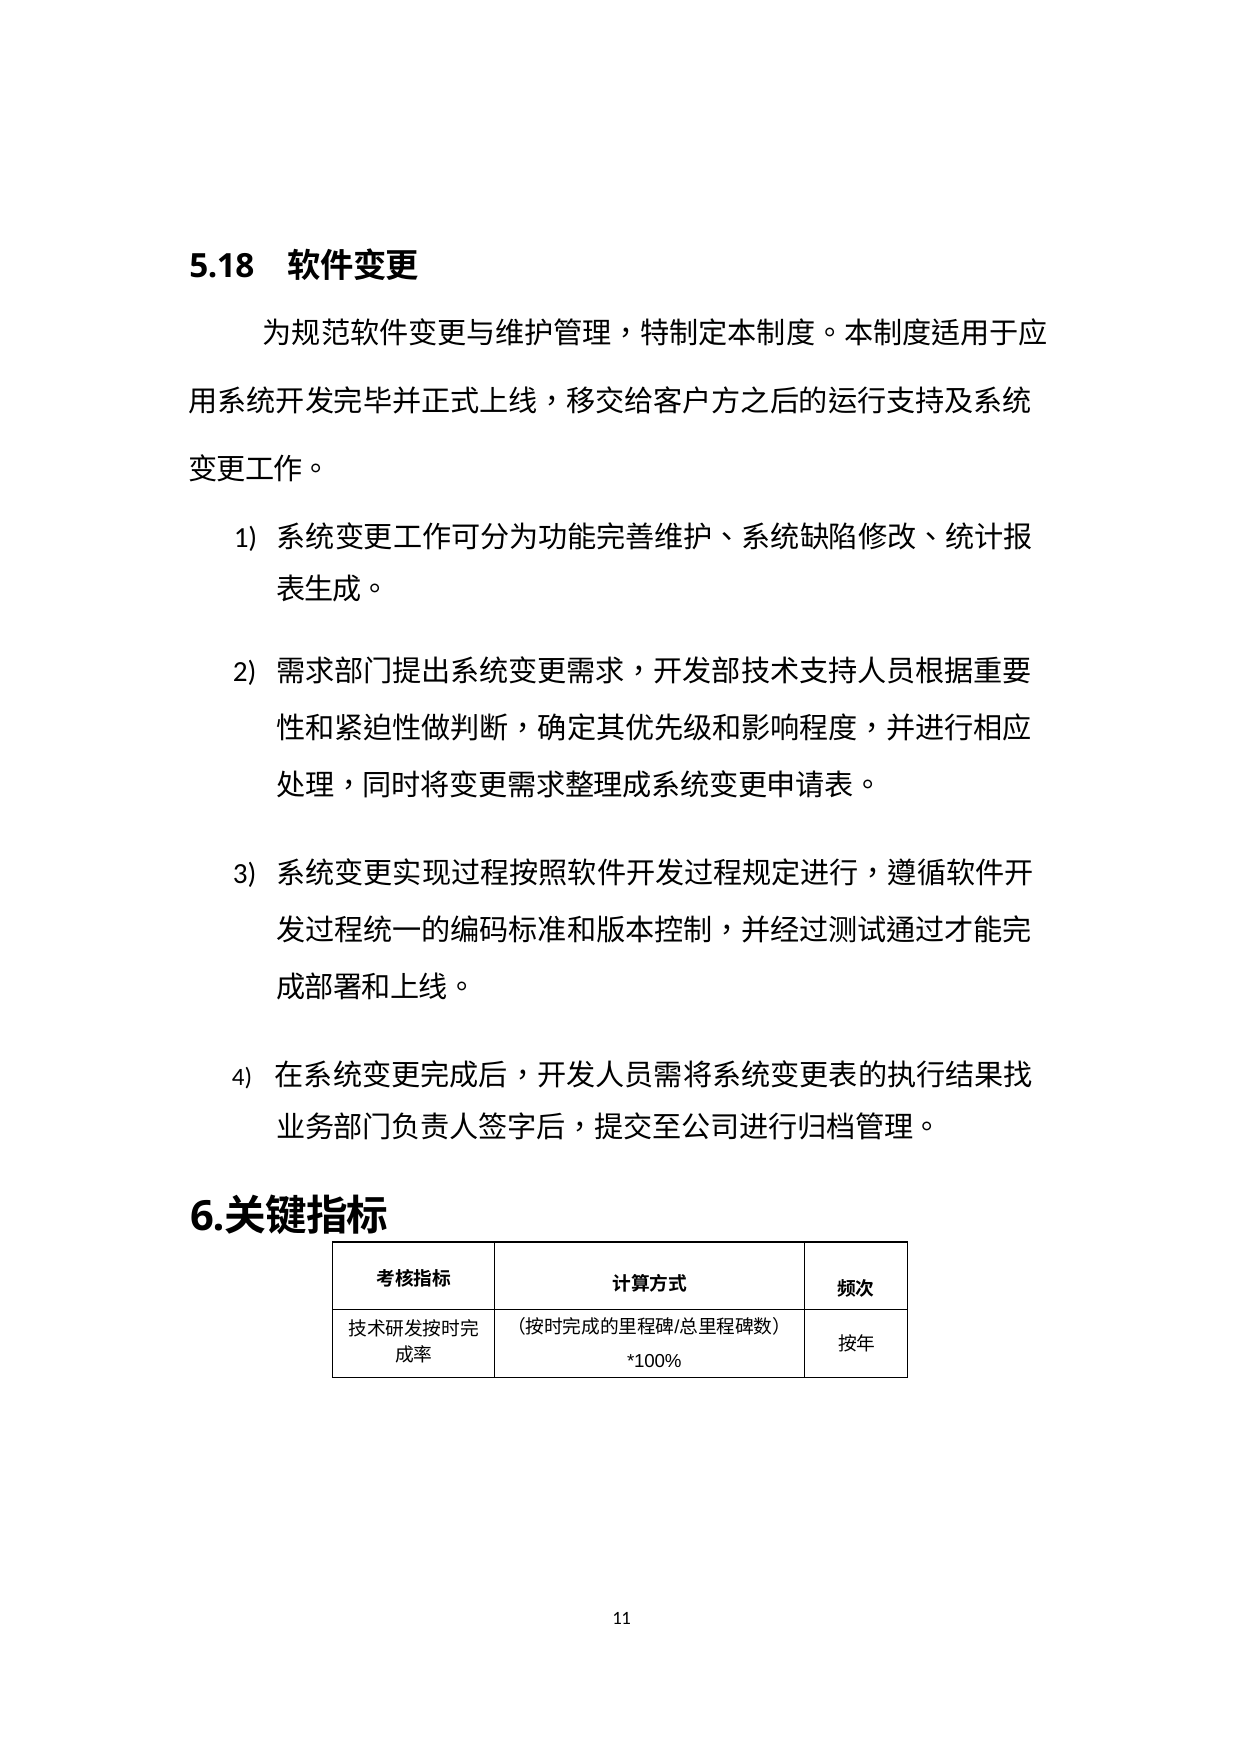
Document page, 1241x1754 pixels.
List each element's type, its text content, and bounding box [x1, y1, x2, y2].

text 为规范软件变更与维护管理，特制定本制度。本制度适用于应用系统开发完毕并正式上线，移交给客户方之后的运行支持及系统变更工作。 [188, 313, 1049, 488]
table_cell （按时完成的里程碑/总里程碑数） *100% [495, 1310, 804, 1377]
text 6.关键指标 [190, 1186, 1054, 1241]
text 4) 在系统变更完成后，开发人员需将系统变更表的执行结果找业务部门负责人签字后，提交至公司进行归档管理。 [232, 1054, 1033, 1146]
text 3) 系统变更实现过程按照软件开发过程规定进行，遵循软件开发过程统一的编码标准和版本控制，并经过测试通过才能完成部署和上线。 [233, 852, 1033, 1006]
table_cell 按年 [805, 1310, 907, 1377]
table_header 计算方式 [495, 1243, 804, 1309]
text 5.18 软件变更 [189, 242, 1054, 289]
table_header 考核指标 [333, 1243, 494, 1309]
table_cell 技术研发按时完成率 [333, 1310, 494, 1377]
text 2) 需求部门提出系统变更需求，开发部技术支持人员根据重要性和紧迫性做判断，确定其优先级和影响程度，并进行相应处理，同时将变更需求整理成系统变更申请表。 [233, 650, 1033, 804]
table_header 频次 [805, 1243, 907, 1309]
text 1) 系统变更工作可分为功能完善维护、系统缺陷修改、统计报表生成。 [233, 516, 1033, 608]
